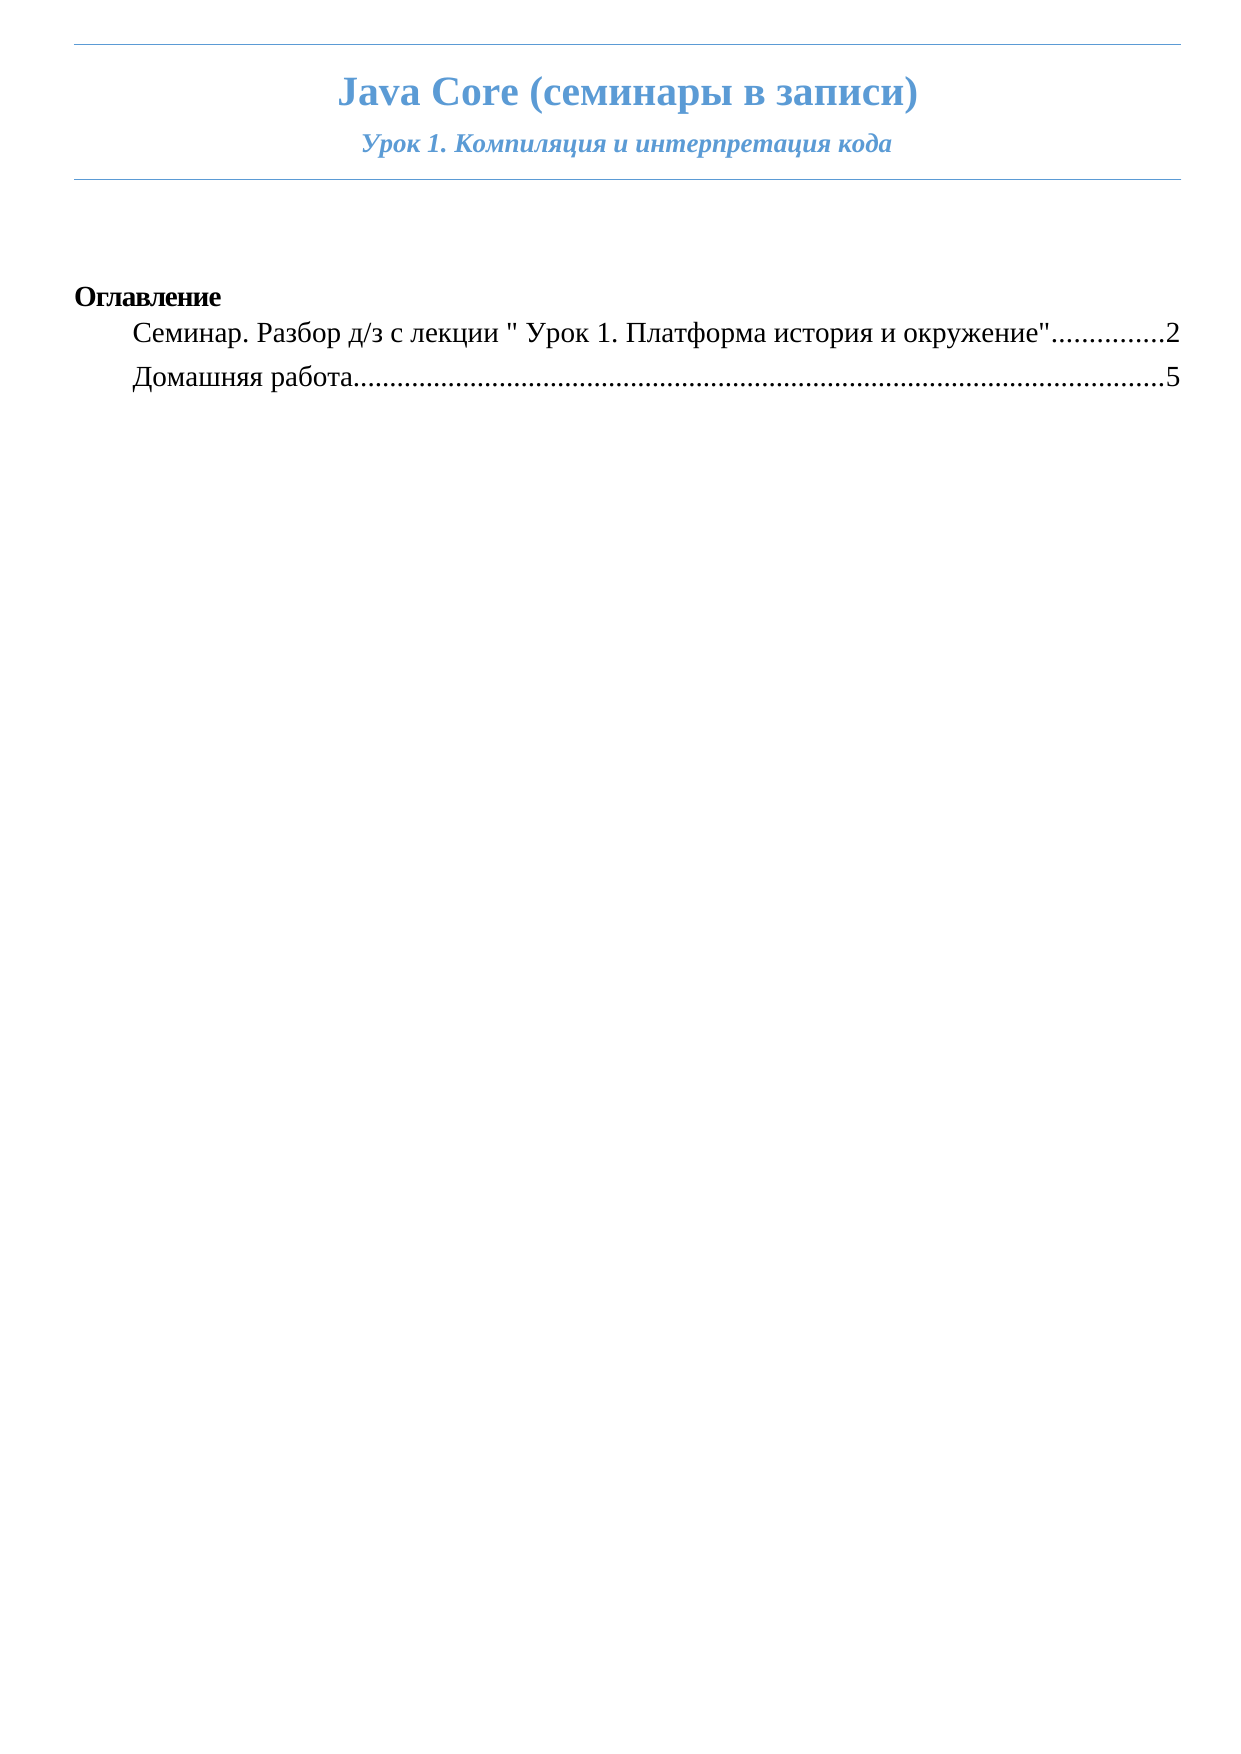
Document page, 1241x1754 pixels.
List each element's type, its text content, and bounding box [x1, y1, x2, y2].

text Java Core (семинары в записи) [74, 45, 1181, 105]
text Урок 1. Компиляция и интерпретация кода [74, 105, 1181, 179]
